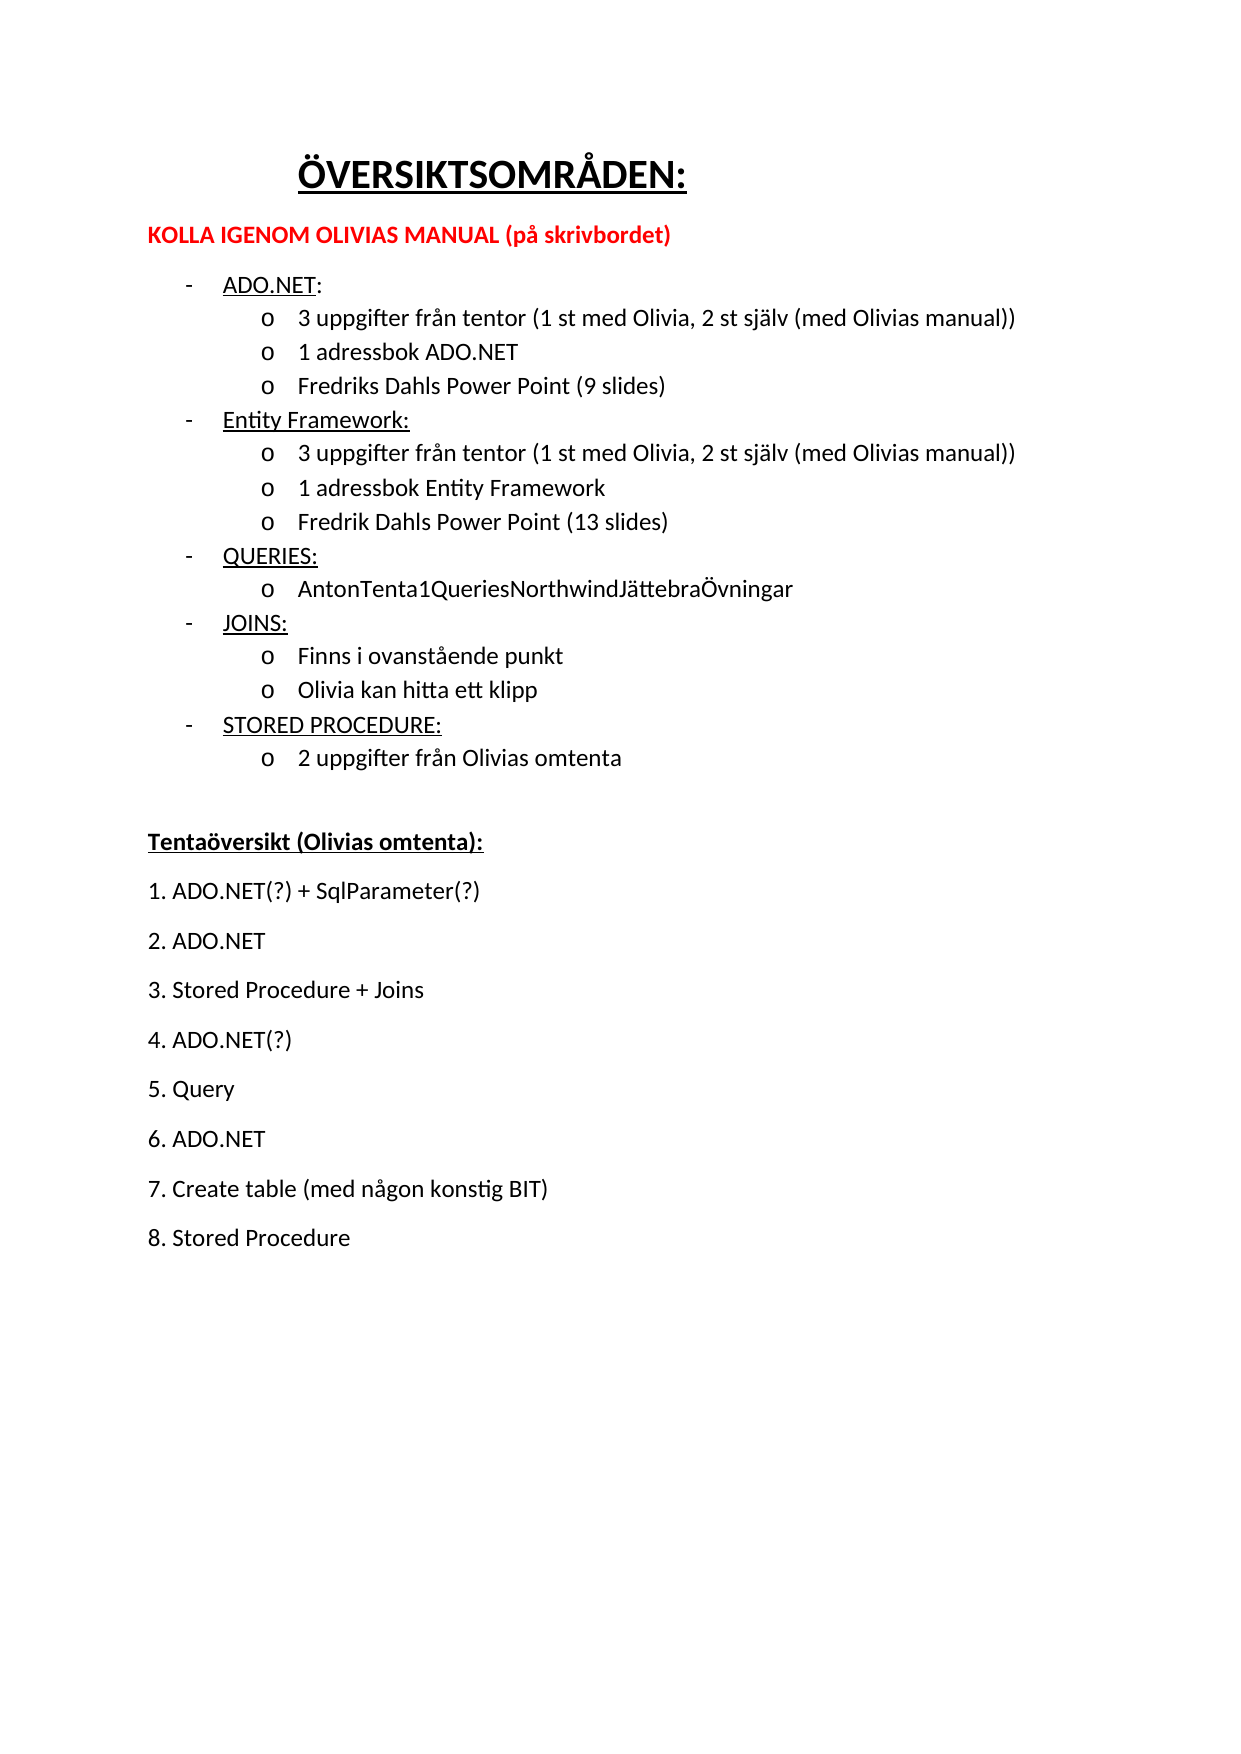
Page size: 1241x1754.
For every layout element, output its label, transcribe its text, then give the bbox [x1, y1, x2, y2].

list ÖVERSIKTSOMRÅDEN: [298, 148, 1093, 198]
text Tentaöversikt (Olivias omtenta): [148, 826, 1093, 856]
list Finns i ovanstående punkt [260, 640, 1093, 672]
list QUERIES: [185, 540, 1093, 571]
list 1 adressbok Entity Framework [260, 472, 1093, 503]
list Entity Framework: [185, 404, 1093, 435]
text 6. ADO.NET [148, 1123, 1093, 1154]
list JOINS: [185, 607, 1093, 638]
list STORED PROCEDURE: [185, 709, 1093, 739]
text 3. Stored Procedure + Joins [148, 974, 1093, 1005]
text 2. ADO.NET [148, 925, 1093, 955]
list ADO.NET: [185, 269, 1093, 299]
text 4. ADO.NET(?) [148, 1024, 1093, 1054]
list 1 adressbok ADO.NET [260, 336, 1093, 368]
text 8. Stored Procedure [148, 1222, 1093, 1253]
list Fredrik Dahls Power Point (13 slides) [260, 506, 1093, 538]
list Fredriks Dahls Power Point (9 slides) [260, 370, 1093, 402]
list 2 uppgifter från Olivias omtenta [260, 742, 1093, 773]
text 5. Query [148, 1073, 1093, 1104]
list 3 uppgifter från tentor (1 st med Olivia, 2 st själv (med Olivias manual)) [260, 302, 1093, 333]
text KOLLA IGENOM OLIVIAS MANUAL (på skrivbordet) [148, 219, 1093, 250]
list AntonTenta1QueriesNorthwindJättebraÖvningar [260, 573, 1093, 605]
list 3 uppgifter från tentor (1 st med Olivia, 2 st själv (med Olivias manual)) [260, 437, 1093, 469]
list Olivia kan hitta ett klipp [260, 674, 1093, 706]
text 1. ADO.NET(?) + SqlParameter(?) [148, 875, 1093, 906]
text 7. Create table (med någon konstig BIT) [148, 1173, 1093, 1203]
